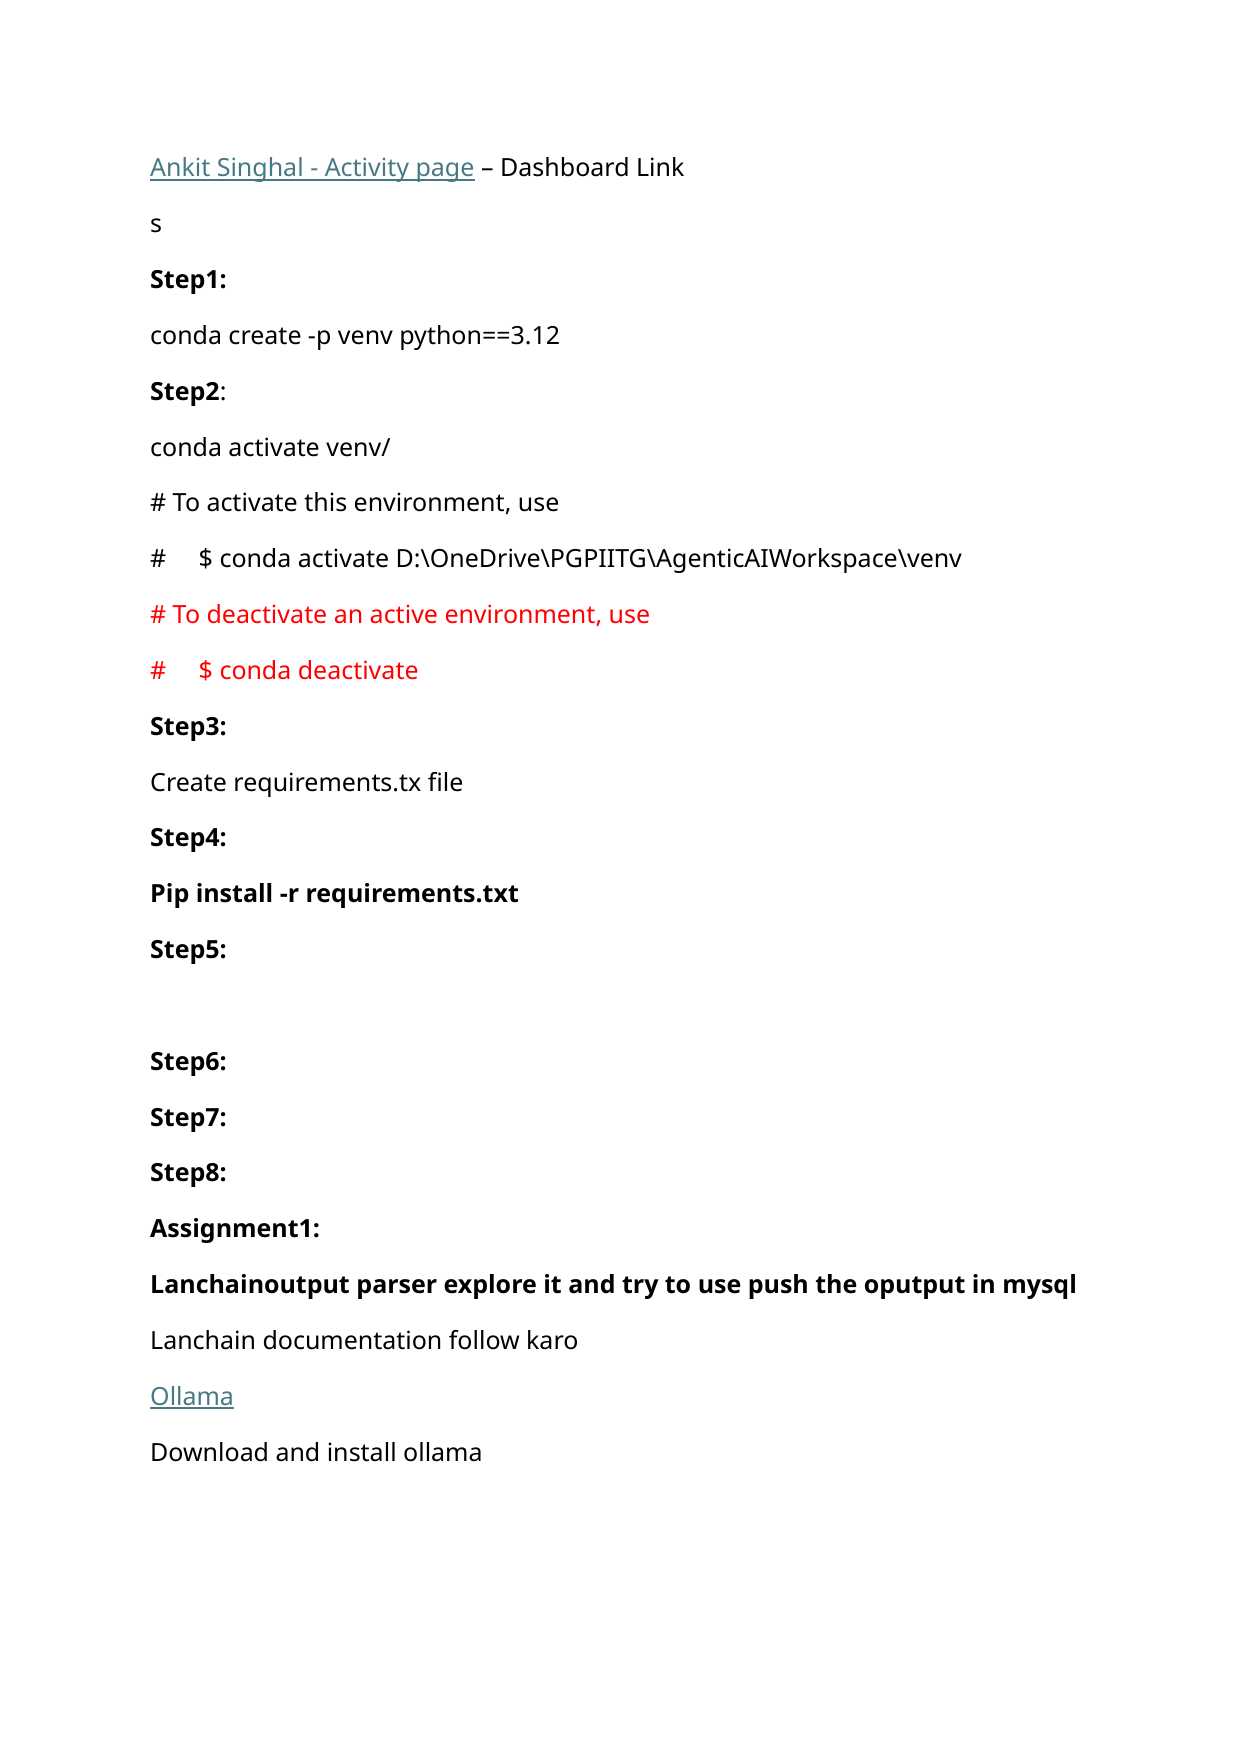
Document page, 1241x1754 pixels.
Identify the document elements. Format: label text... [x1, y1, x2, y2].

text Lanchainoutput parser explore it and try to use push the oputput in mysql [150, 1267, 1090, 1301]
text conda activate venv/ [150, 429, 1090, 463]
text Step4: [150, 820, 1090, 854]
text Step8: [150, 1155, 1090, 1189]
text Pip install -r requirements.txt [150, 876, 1090, 910]
text Download and install ollama [150, 1434, 1090, 1468]
text Step6: [150, 1043, 1090, 1077]
text # To deactivate an active environment, use [150, 597, 1090, 631]
text Step2: [150, 373, 1090, 407]
text s [150, 206, 1090, 240]
text Ankit Singhal - Activity page – Dashboard Link [150, 150, 1090, 184]
text # To activate this environment, use [150, 485, 1090, 519]
text conda create -p venv python==3.12 [150, 317, 1090, 352]
text Step7: [150, 1099, 1090, 1133]
text Create requirements.tx file [150, 764, 1090, 798]
text Lanchain documentation follow karo [150, 1322, 1090, 1357]
text # $ conda activate D:\OneDrive\PGPIITG\AgenticAIWorkspace\venv [150, 541, 1090, 575]
text Step5: [150, 932, 1090, 966]
text # $ conda deactivate [150, 652, 1090, 687]
text Step3: [150, 708, 1090, 742]
text Ollama [150, 1378, 1090, 1412]
text Step1: [150, 262, 1090, 296]
text Assignment1: [150, 1211, 1090, 1245]
